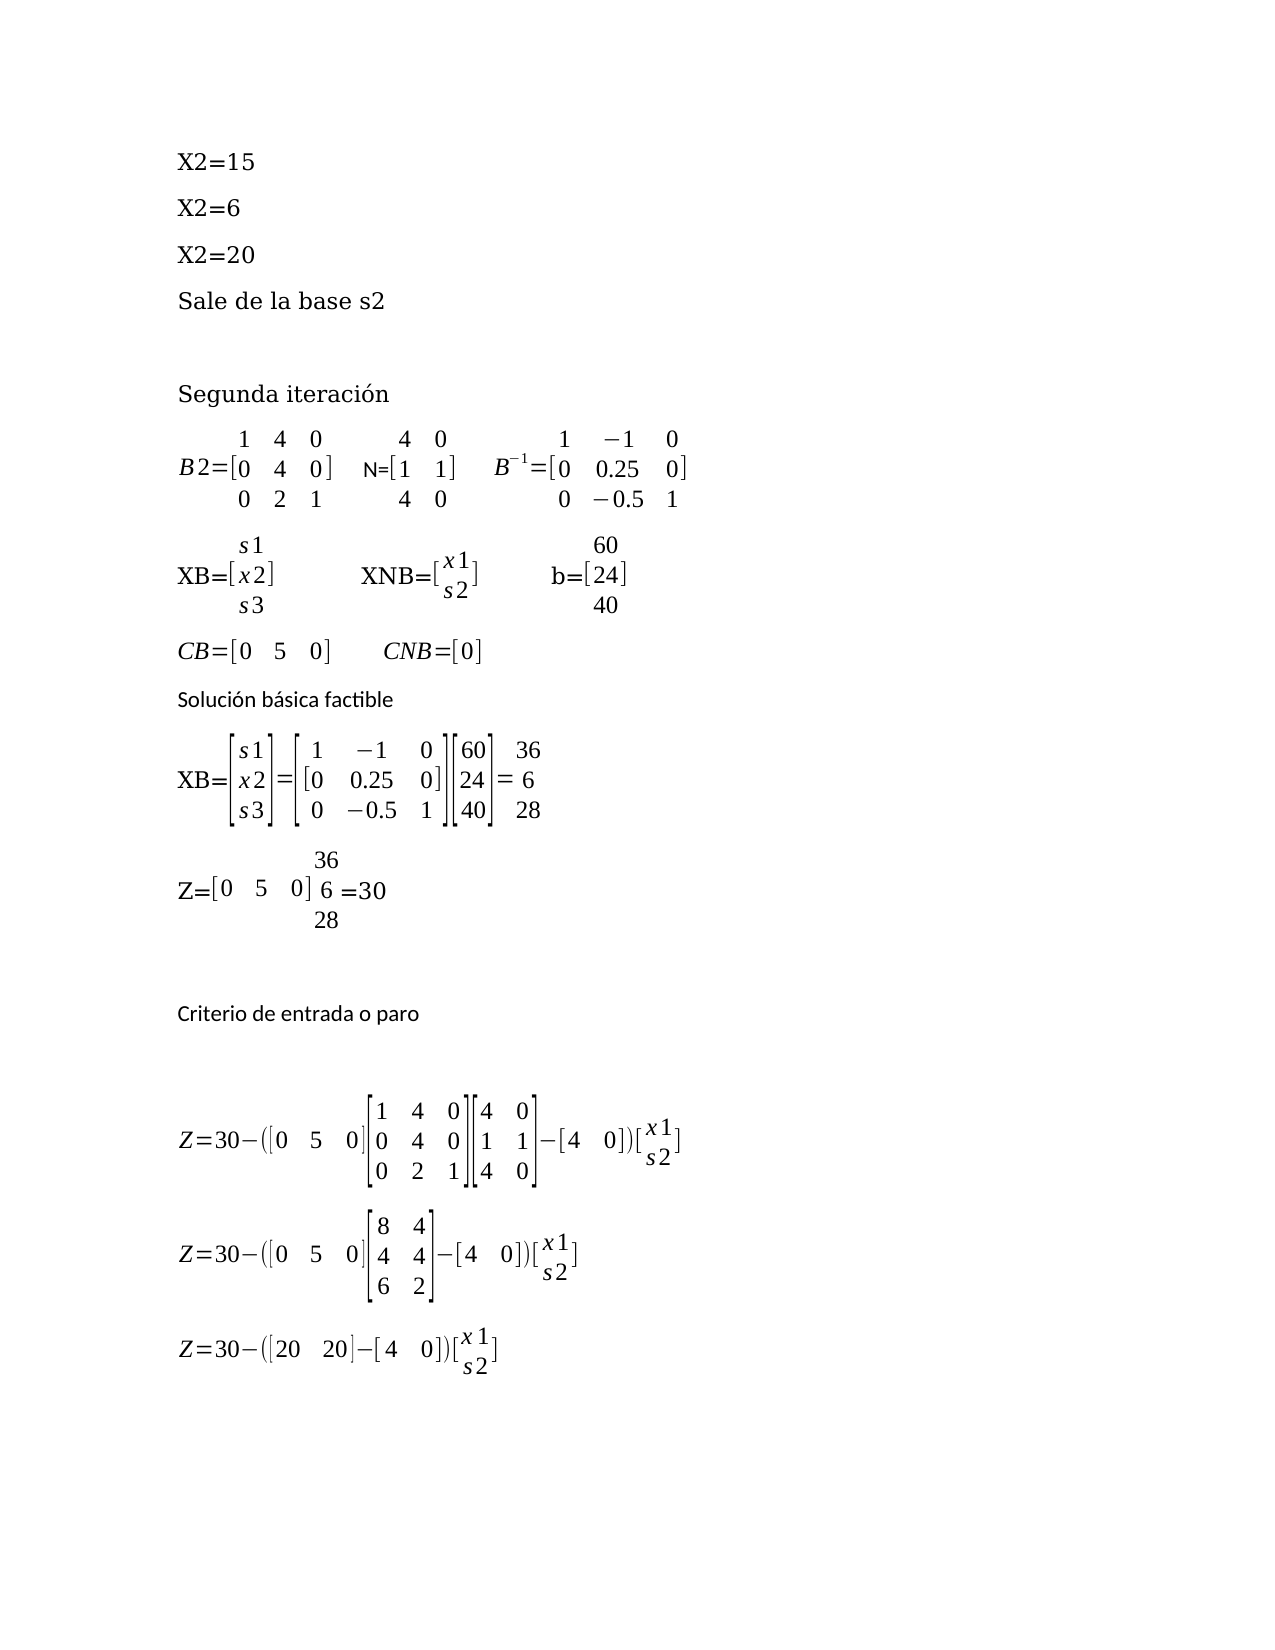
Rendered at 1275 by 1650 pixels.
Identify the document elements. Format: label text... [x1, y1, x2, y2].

text Criterio de entrada o paro [177, 999, 1098, 1028]
text X2=20 [177, 240, 1098, 268]
text N= [177, 426, 1098, 513]
text Z==30 [177, 847, 1098, 934]
text X2=6 [177, 194, 1098, 221]
text Segunda iteración [177, 379, 1098, 407]
text X2=15 [177, 148, 1098, 175]
text Sale de la base s2 [177, 287, 1098, 314]
text Solución básica factible [177, 685, 1098, 713]
text XB= XNB= b= [177, 532, 1098, 619]
text XB= [177, 732, 1098, 828]
